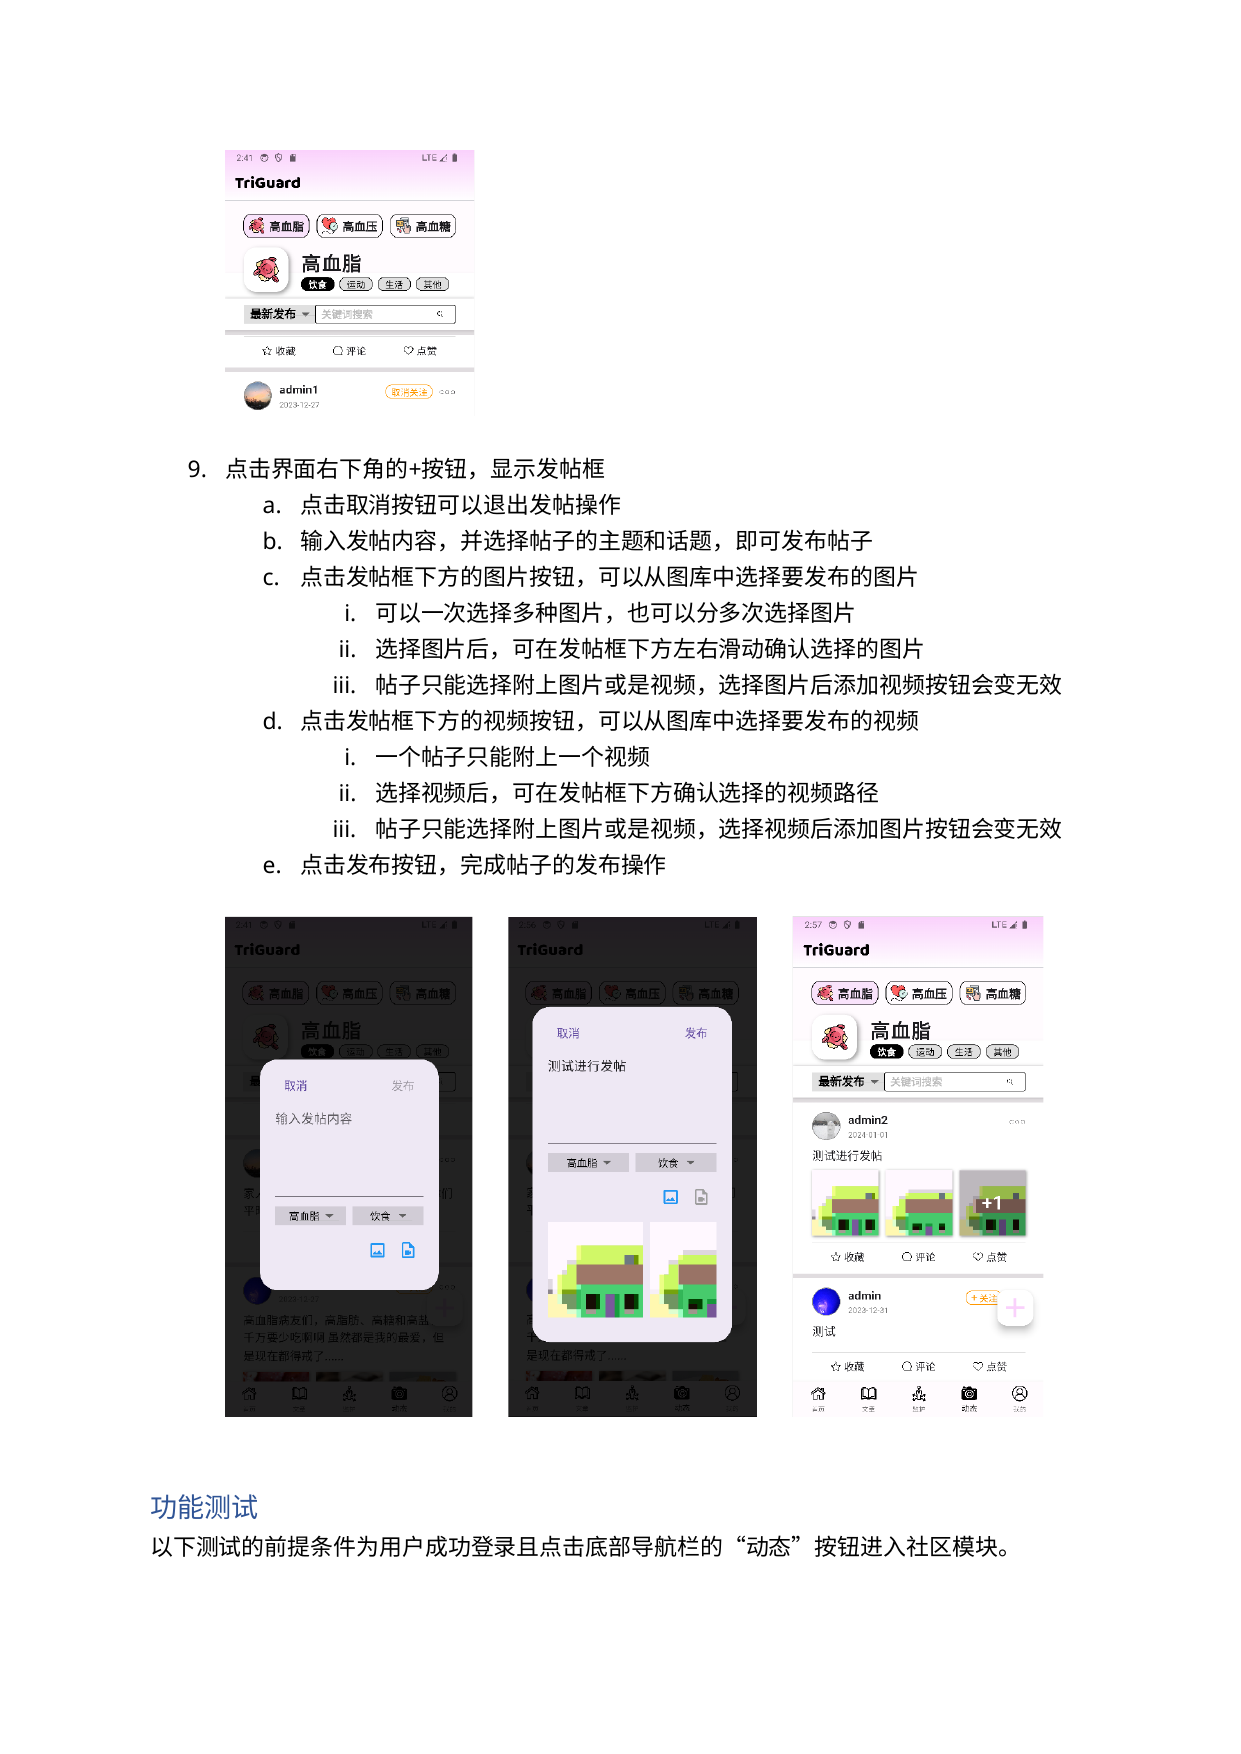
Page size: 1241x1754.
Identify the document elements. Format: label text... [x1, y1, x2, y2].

picture [225, 150, 475, 416]
text 以下测试的前提条件为用户成功登录且点击底部导航栏的“动态”按钮进入社区模块。 [150, 1529, 1090, 1562]
list 选择图片后，可在发帖框下方左右滑动确认选择的图片 [356, 631, 1090, 664]
picture [508, 917, 757, 1417]
list 选择视频后，可在发帖框下方确认选择的视频路径 [356, 775, 1090, 808]
picture [225, 916, 473, 1417]
list 点击界面右下角的+按钮，显示发帖框 [187, 451, 1090, 484]
list 点击发帖框下方的视频按钮，可以从图库中选择要发布的视频 [262, 703, 1090, 736]
list 可以一次选择多种图片，也可以分多次选择图片 [356, 595, 1090, 628]
list 一个帖子只能附上一个视频 [356, 739, 1090, 772]
list 点击发布按钮，完成帖子的发布操作 [262, 847, 1090, 880]
list 帖子只能选择附上图片或是视频，选择视频后添加图片按钮会变无效 [356, 811, 1090, 844]
list 点击取消按钮可以退出发帖操作 [262, 487, 1090, 521]
list 帖子只能选择附上图片或是视频，选择图片后添加视频按钮会变无效 [356, 667, 1090, 700]
list 点击发帖框下方的图片按钮，可以从图库中选择要发布的图片 [262, 559, 1090, 592]
list 输入发帖内容，并选择帖子的主题和话题，即可发布帖子 [262, 523, 1090, 556]
subtitle 功能测试 [150, 1486, 1090, 1526]
picture [792, 916, 1044, 1417]
